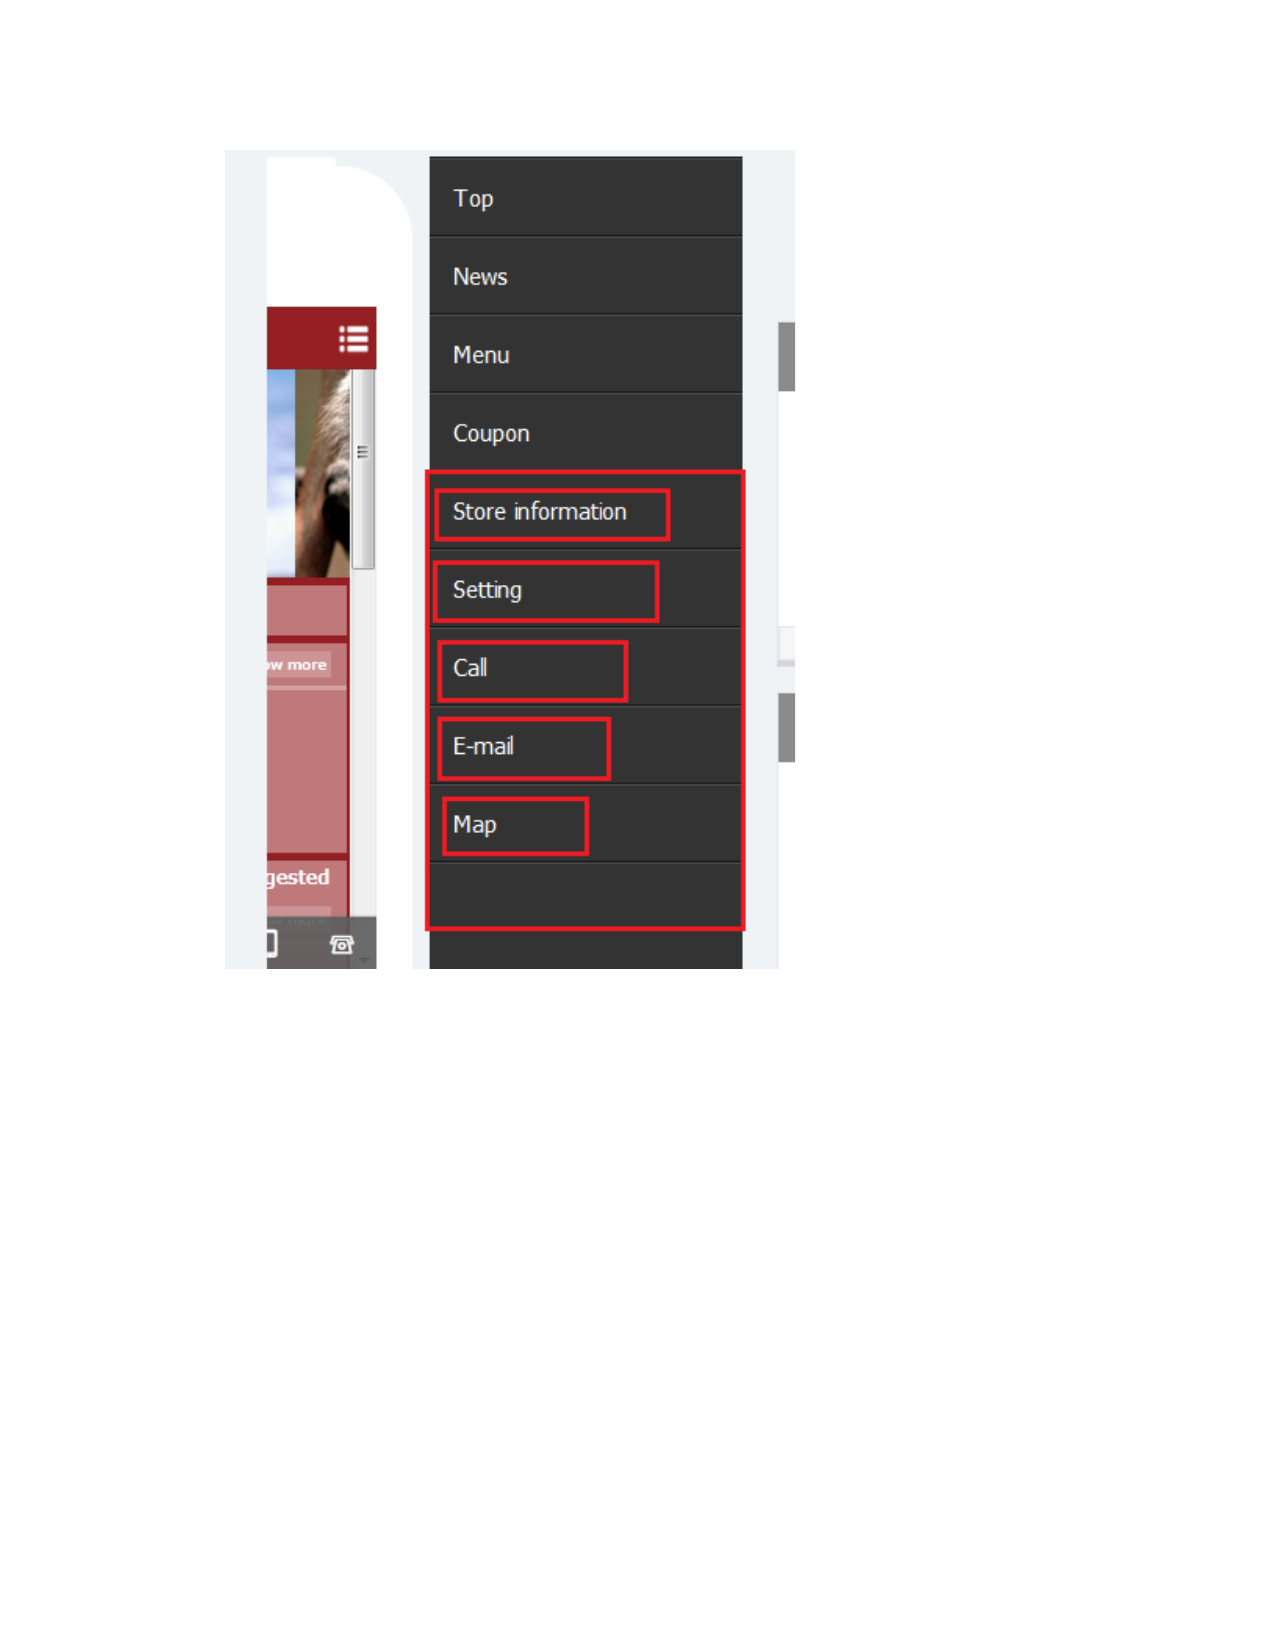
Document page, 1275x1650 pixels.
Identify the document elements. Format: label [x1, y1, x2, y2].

picture [225, 150, 796, 969]
